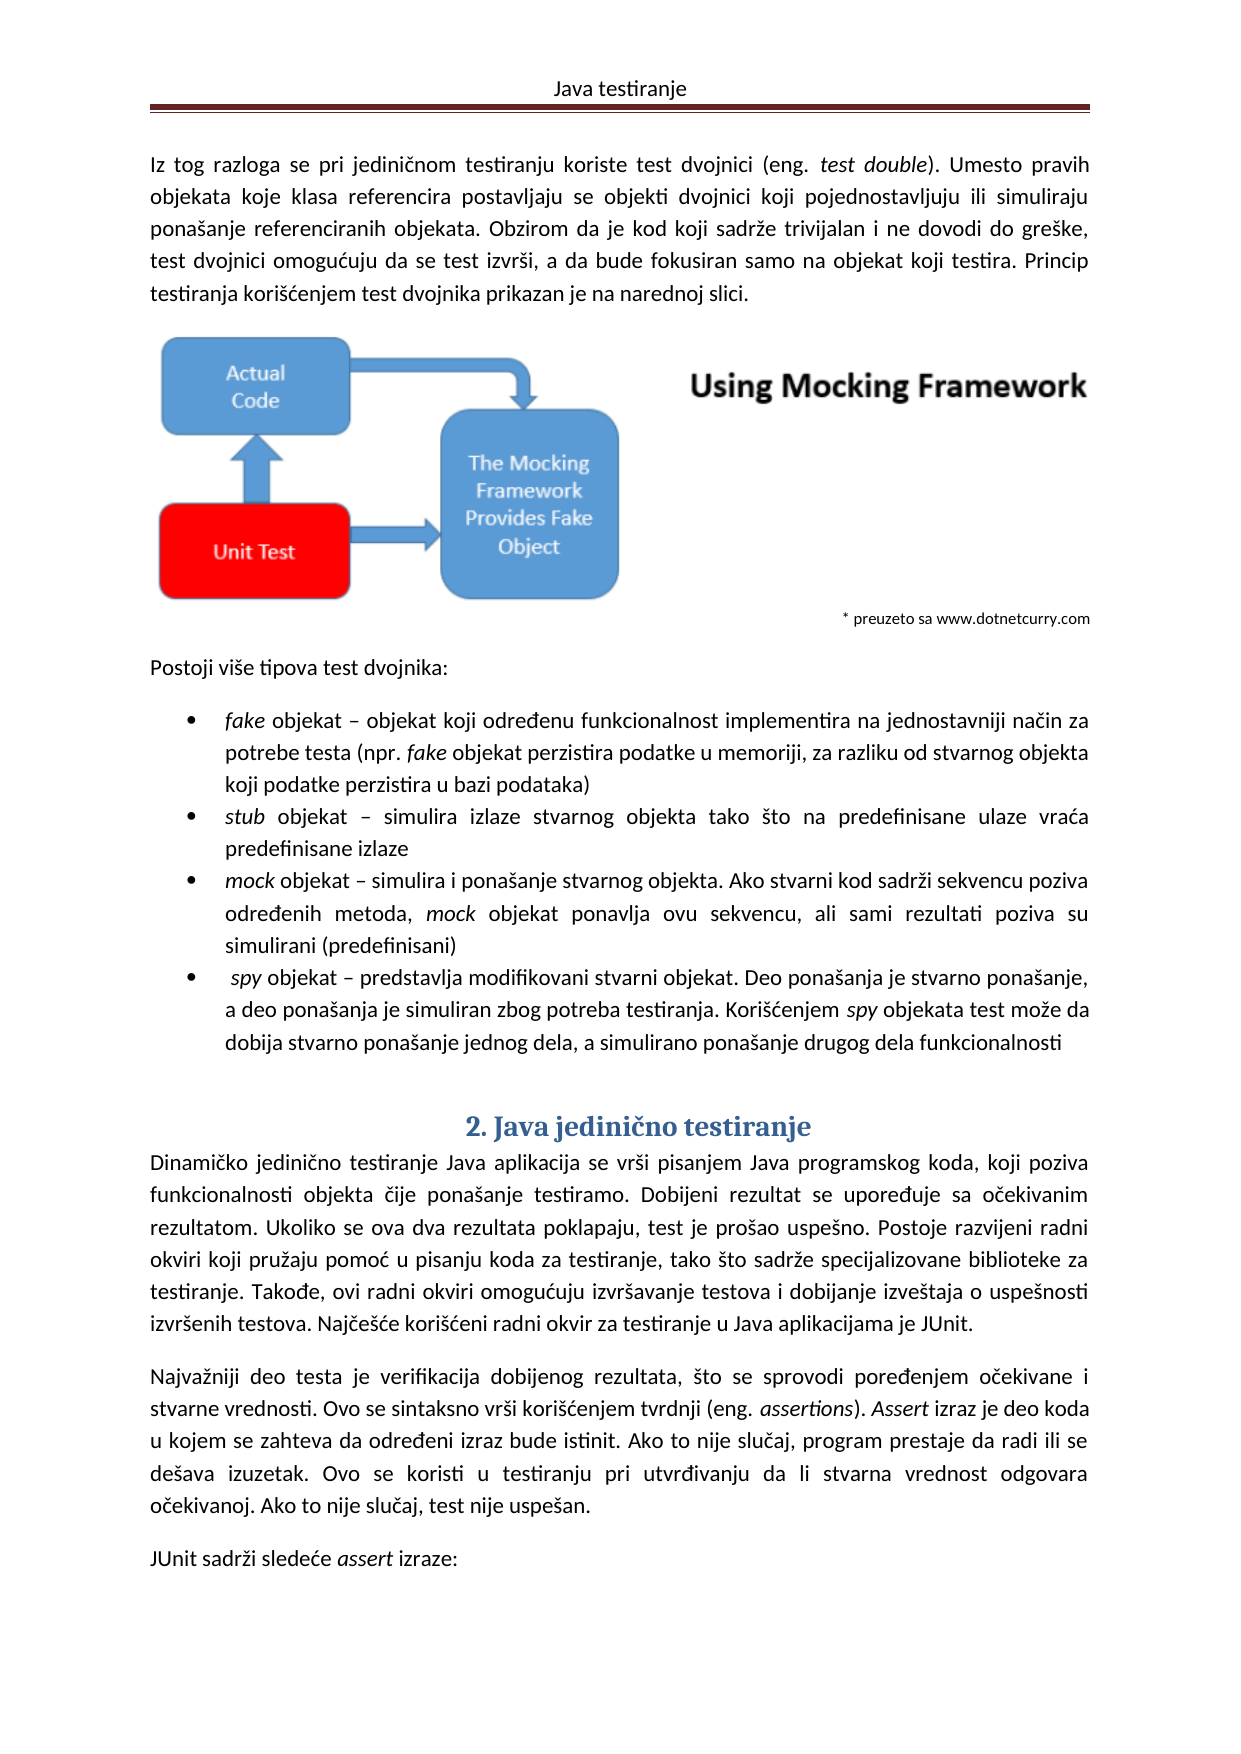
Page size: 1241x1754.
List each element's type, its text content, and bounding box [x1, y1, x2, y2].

list fake objekat – objekat koji određenu funkcionalnost implementira na jednostavniji način za potrebe testa (npr. fake objekat perzistira podatke u memoriji, za razliku od stvarnog objekta koji podatke perzistira u bazi podataka) [187, 706, 1090, 798]
text Dinamičko jedinično testiranje Java aplikacija se vrši pisanjem Java programskog koda, koji poziva funkcionalnosti objekta čije ponašanje testiramo. Dobijeni rezultat se upoređuje sa očekivanim rezultatom. Ukoliko se ova dva rezultata poklapaju, test je prošao uspešno. Postoje razvijeni radni okviri koji pružaju pomoć u pisanju koda za testiranje, tako što sadrže specijalizovane biblioteke za testiranje. Takođe, ovi radni okviri omogućuju izvršavanje testova i dobijanje izveštaja o uspešnosti izvršenih testova. Najčešće korišćeni radni okvir za testiranje u Java aplikacijama je JUnit. [150, 1148, 1090, 1337]
text Najvažniji deo testa je verifikacija dobijenog rezultata, što se sprovodi poređenjem očekivane i stvarne vrednosti. Ovo se sintaksno vrši korišćenjem tvrdnji (eng. assertions). Assert izraz je deo koda u kojem se zahteva da određeni izraz bude istinit. Ako to nije slučaj, program prestaje da radi ili se dešava izuzetak. Ovo se koristi u testiranju pri utvrđivanju da li stvarna vrednost odgovara očekivanoj. Ako to nije slučaj, test nije uspešan. [150, 1362, 1090, 1519]
text Postoji više tipova test dvojnika: [150, 653, 1090, 681]
text JUnit sadrži sledeće assert izraze: [150, 1544, 1090, 1572]
text * preuzeto sa www.dotnetcurry.com [150, 606, 1090, 629]
list mock objekat – simulira i ponašanje stvarnog objekta. Ako stvarni kod sadrži sekvencu poziva određenih metoda, mock objekat ponavlja ovu sekvencu, ali sami rezultati poziva su simulirani (predefinisani) [187, 867, 1090, 959]
list stub objekat – simulira izlaze stvarnog objekta tako što na predefinisane ulaze vraća predefinisane izlaze [187, 802, 1090, 862]
list spy objekat – predstavlja modifikovani stvarni objekat. Deo ponašanja je stvarno ponašanje, a deo ponašanja je simuliran zbog potreba testiranja. Korišćenjem spy objekata test može da dobija stvarno ponašanje jednog dela, a simulirano ponašanje drugog dela funkcionalnosti [187, 963, 1090, 1056]
subtitle Java jedinično testiranje [185, 1110, 1090, 1143]
text Iz tog razloga se pri jediničnom testiranju koriste test dvojnici (eng. test double). Umesto pravih objekata koje klasa referencira postavljaju se objekti dvojnici koji pojednostavljuju ili simuliraju ponašanje referenciranih objekata. Obzirom da je kod koji sadrže trivijalan i ne dovodi do greške, test dvojnici omogućuju da se test izvrši, a da bude fokusiran samo na objekat koji testira. Princip testiranja korišćenjem test dvojnika prikazan je na narednoj slici. [150, 150, 1090, 307]
picture [150, 331, 1091, 606]
